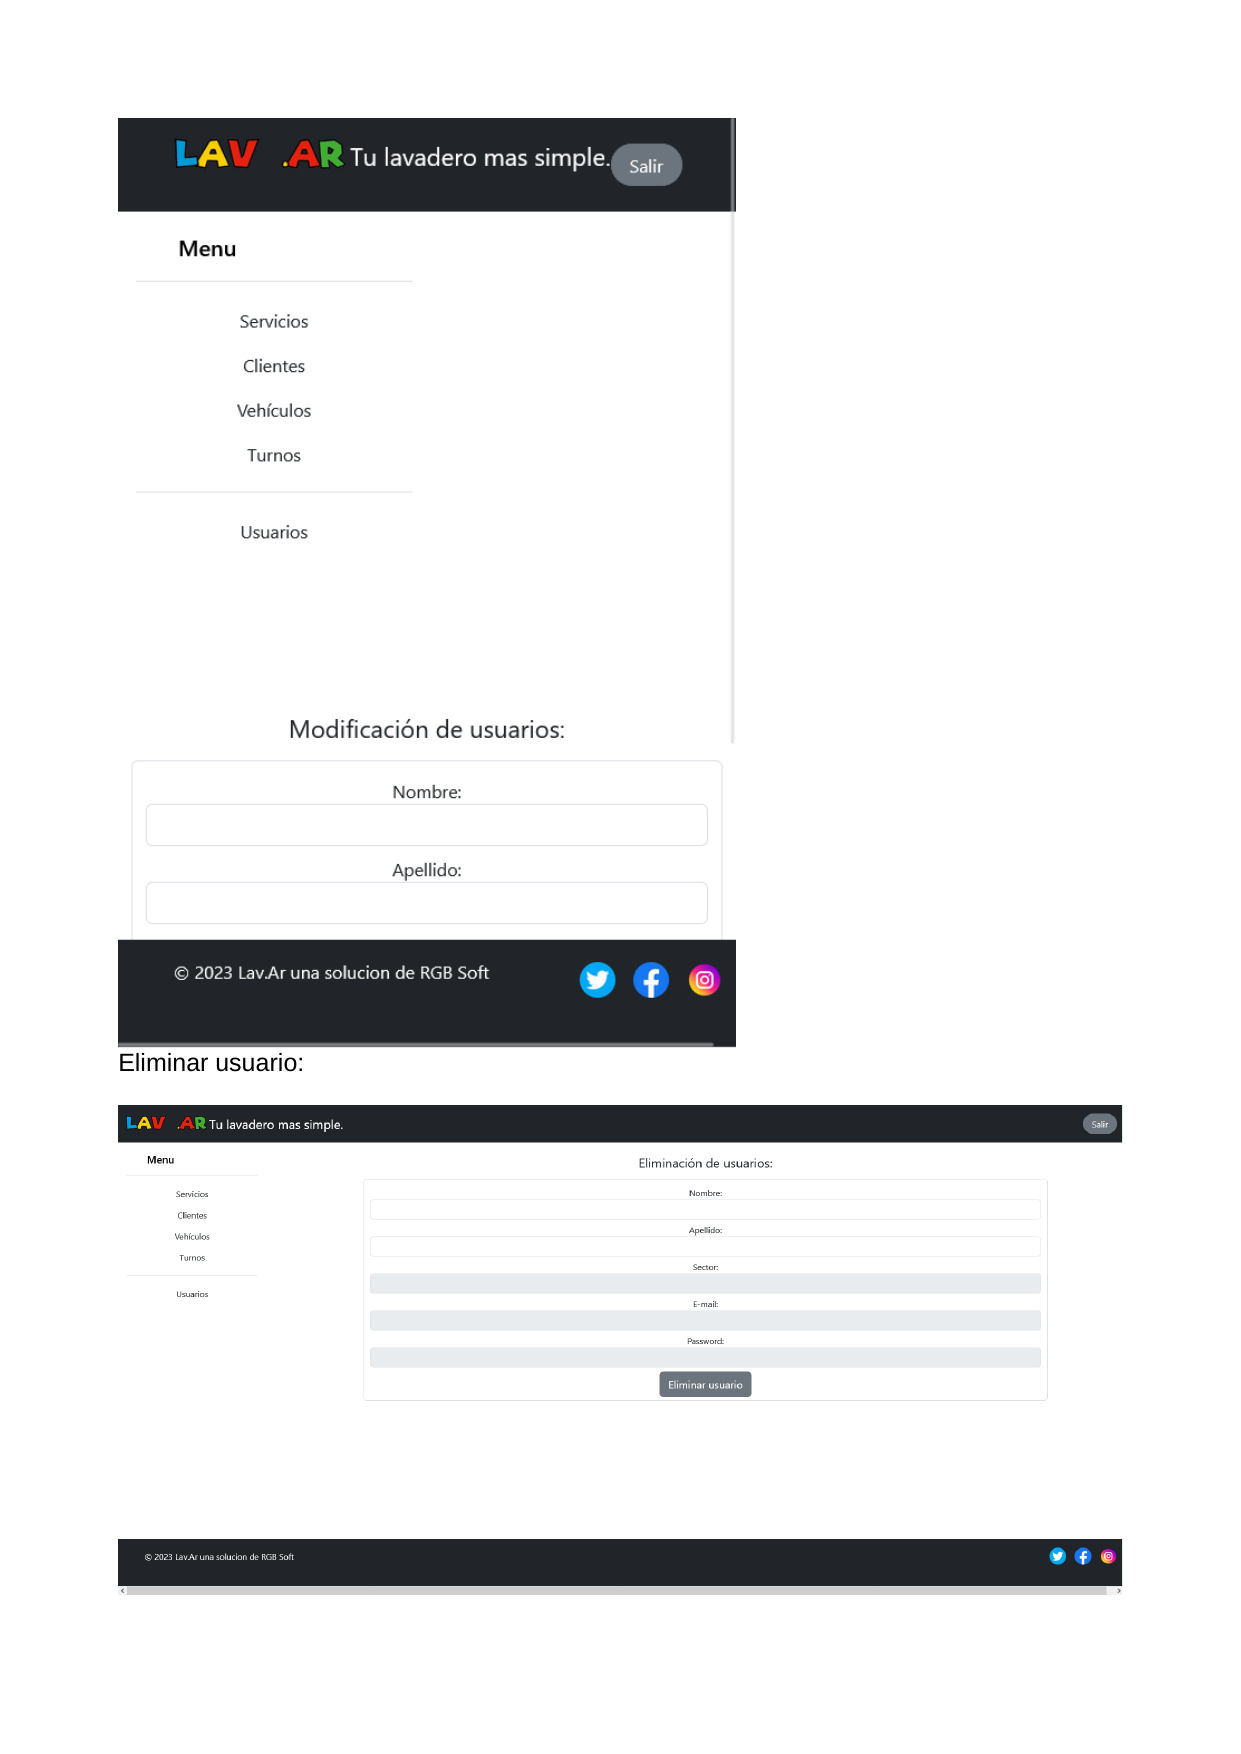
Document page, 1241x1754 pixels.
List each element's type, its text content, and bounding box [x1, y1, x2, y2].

picture [118, 1105, 1123, 1595]
text Eliminar usuario: [118, 1048, 1122, 1076]
picture [118, 118, 736, 1048]
